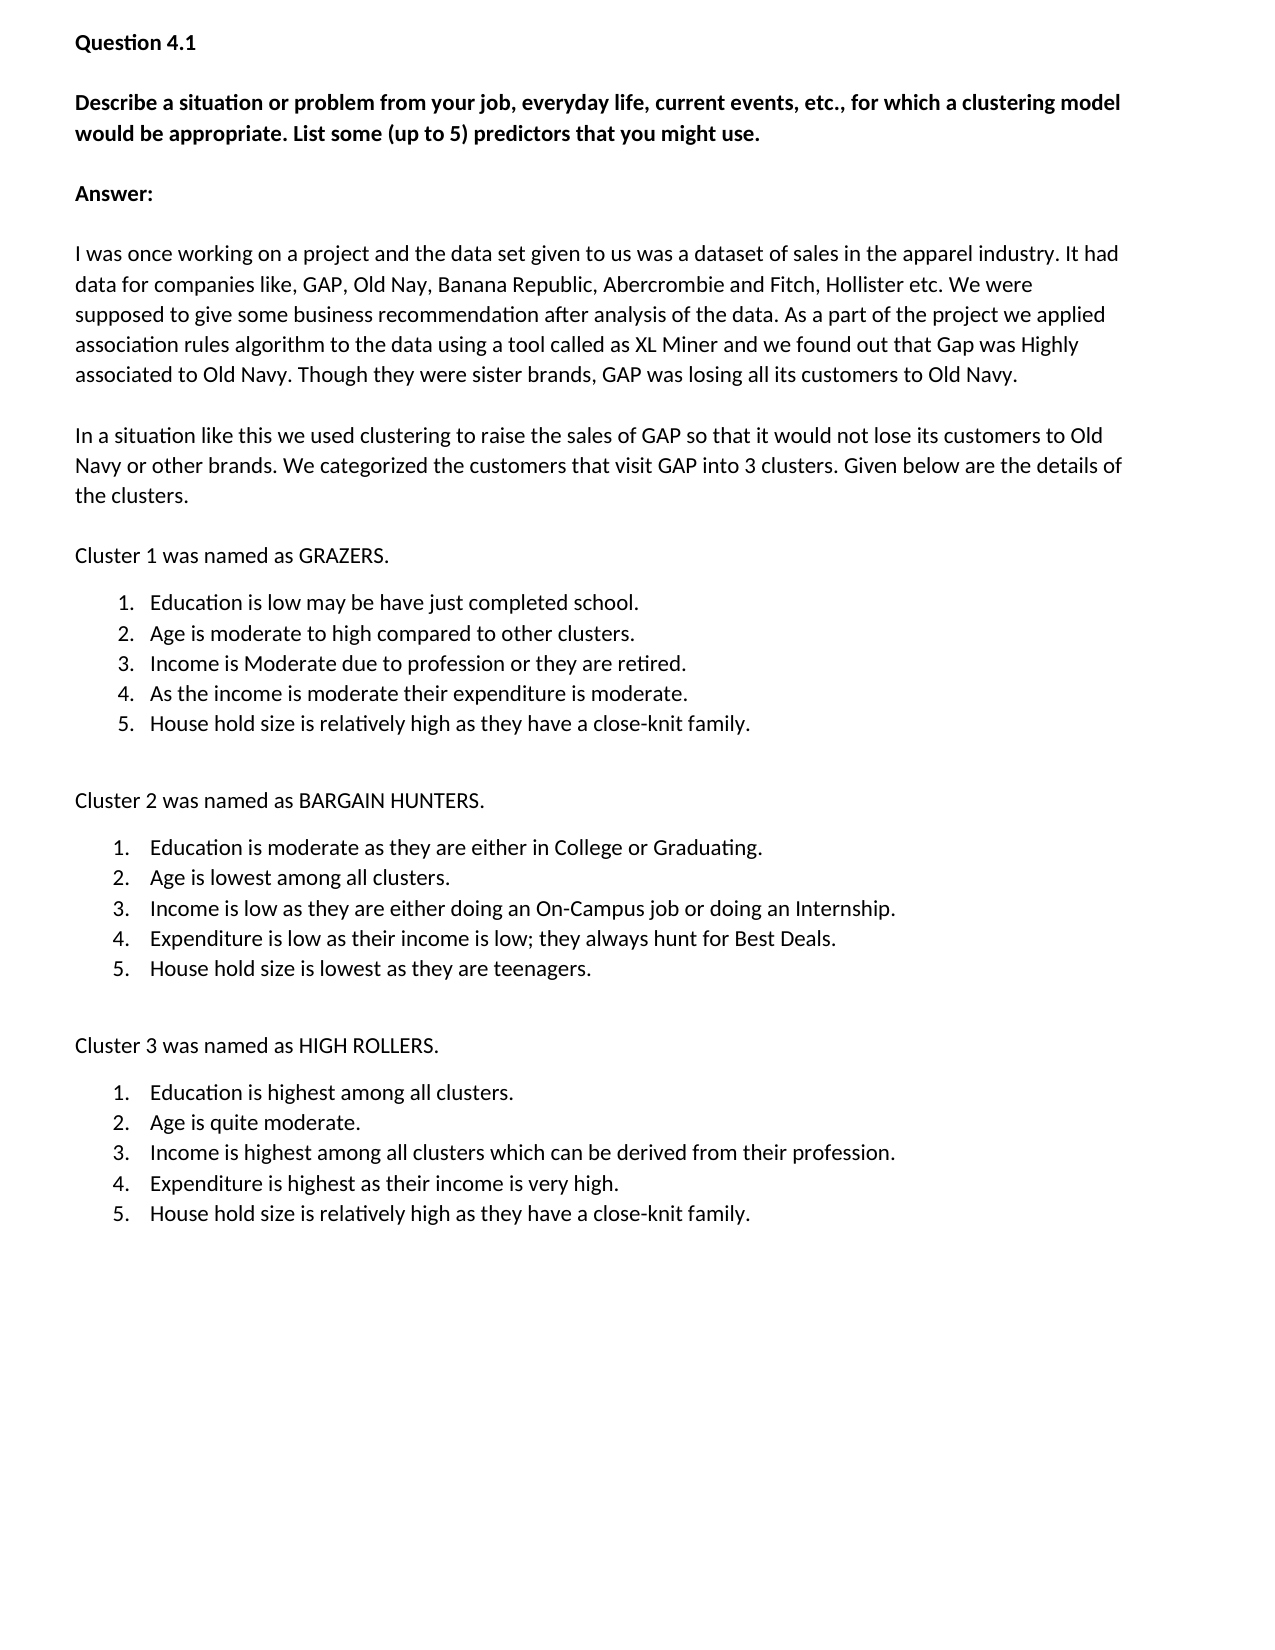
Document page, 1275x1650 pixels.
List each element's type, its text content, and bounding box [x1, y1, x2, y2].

list Age is moderate to high compared to other clusters. [117, 619, 1125, 647]
text Cluster 2 was named as BARGAIN HUNTERS. [75, 786, 1125, 814]
list Education is highest among all clusters. [112, 1078, 1125, 1106]
list Expenditure is low as their income is low; they always hunt for Best Deals. [112, 924, 1125, 952]
list House hold size is relatively high as they have a close-knit family. [117, 709, 1125, 737]
list Education is moderate as they are either in College or Graduating. [112, 833, 1125, 861]
list House hold size is lowest as they are teenagers. [112, 954, 1125, 982]
list Education is low may be have just completed school. [117, 588, 1125, 617]
list Income is highest among all clusters which can be derived from their profession. [112, 1138, 1125, 1167]
list Income is Moderate due to profession or they are retired. [117, 649, 1125, 677]
list Expenditure is highest as their income is very high. [112, 1169, 1125, 1197]
text Cluster 3 was named as HIGH ROLLERS. [75, 1031, 1125, 1059]
text I was once working on a project and the data set given to us was a dataset of sales in the apparel industry. It had data for companies like, GAP, Old Nay, Banana Republic, Abercrombie and Fitch, Hollister etc. We were supposed to give some business recommendation after analysis of the data. As a part of the project we applied association rules algorithm to the data using a tool called as XL Miner and we found out that Gap was Highly associated to Old Navy. Though they were sister brands, GAP was losing all its customers to Old Navy. [75, 239, 1125, 388]
text Question 4.1 [75, 28, 1125, 56]
text In a situation like this we used clustering to raise the sales of GAP so that it would not lose its customers to Old Navy or other brands. We categorized the customers that visit GAP into 3 clusters. Given below are the details of the clusters. [75, 421, 1125, 509]
text Answer: [75, 179, 1125, 207]
list Age is quite moderate. [112, 1108, 1125, 1136]
text Describe a situation or problem from your job, everyday life, current events, etc., for which a clustering model would be appropriate. List some (up to 5) predictors that you might use. [75, 88, 1125, 147]
text Cluster 1 was named as GRAZERS. [75, 542, 1125, 570]
list Income is low as they are either doing an On-Campus job or doing an Internship. [112, 894, 1125, 922]
list Age is lowest among all clusters. [112, 863, 1125, 892]
list House hold size is relatively high as they have a close-knit family. [112, 1199, 1125, 1227]
list As the income is moderate their expenditure is moderate. [117, 679, 1125, 707]
